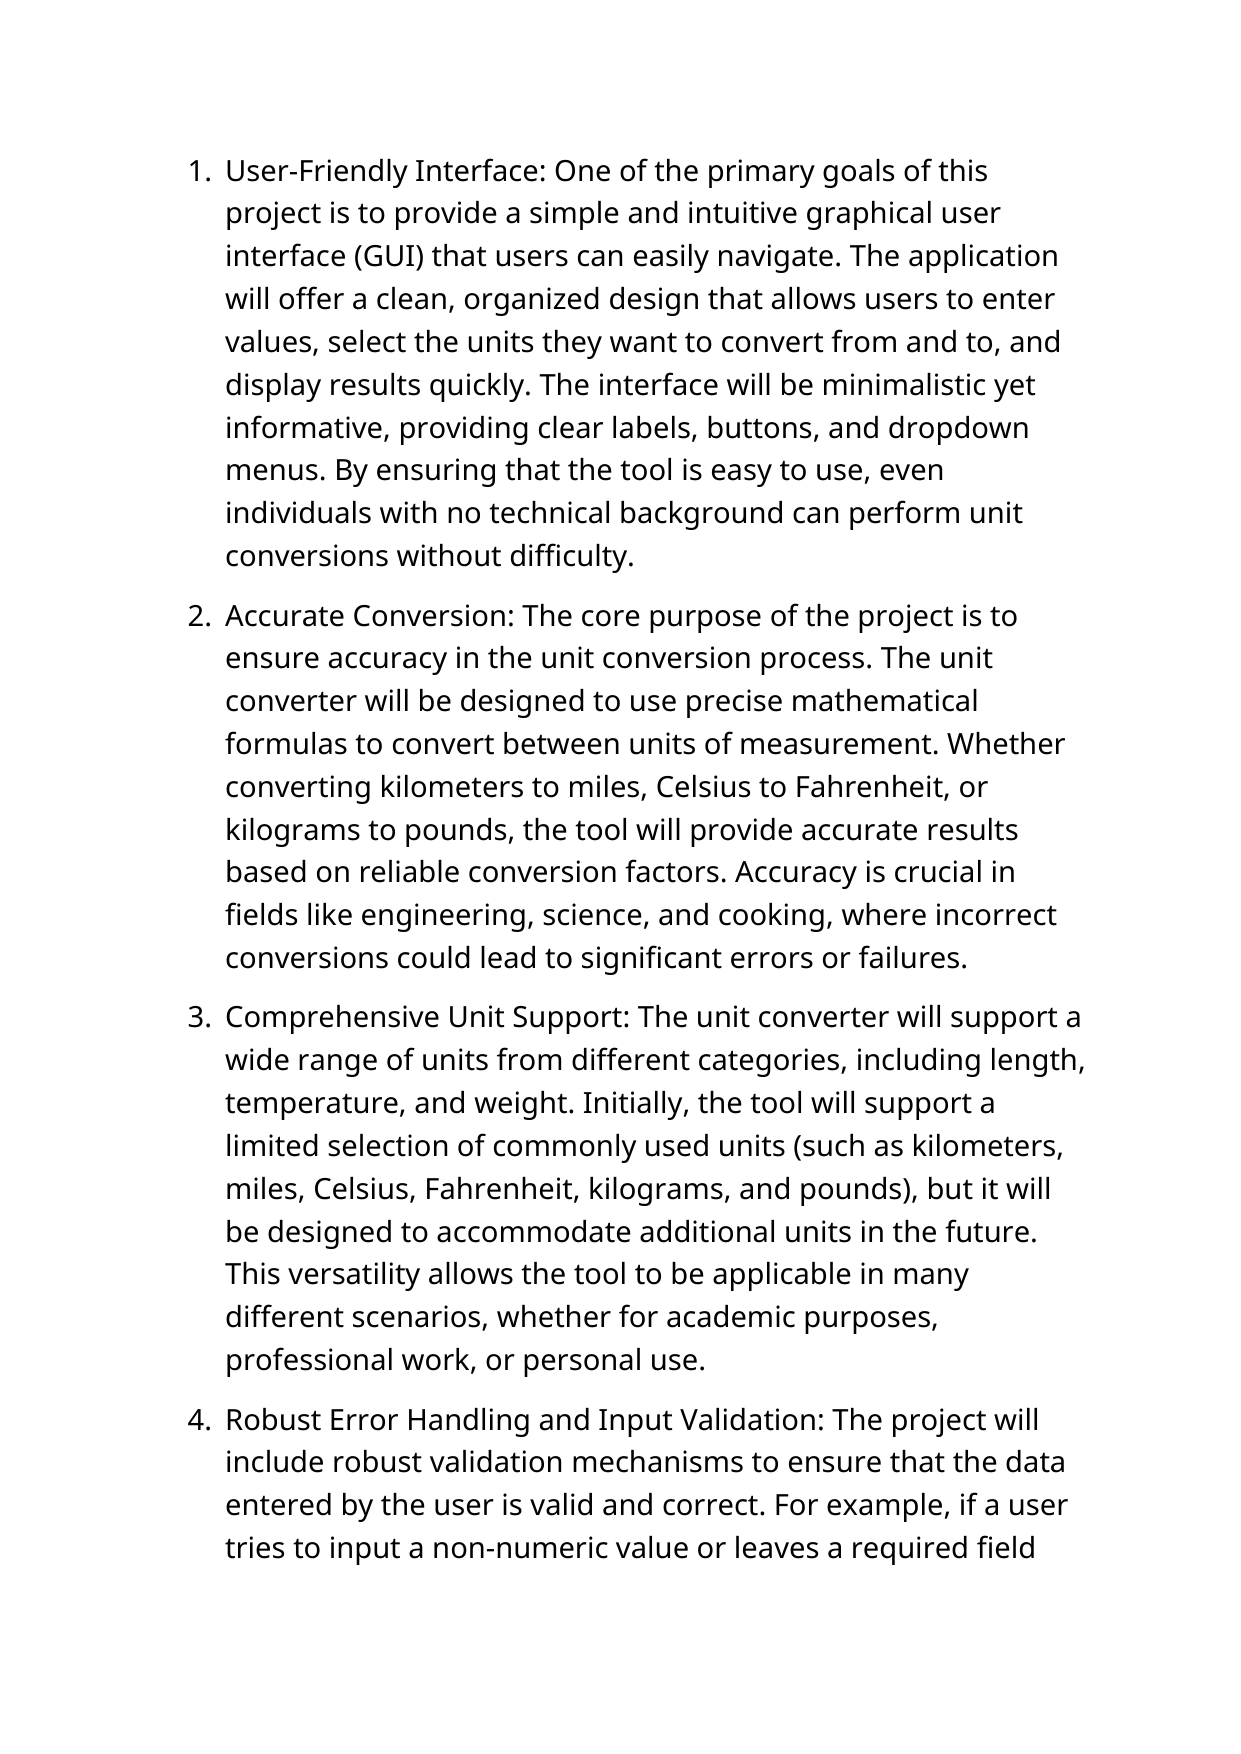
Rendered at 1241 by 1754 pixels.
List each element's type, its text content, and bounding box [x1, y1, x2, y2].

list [187, 1399, 1090, 1567]
list Comprehensive Unit Support: The unit converter will support a wide range of units from different categories, including length, temperature, and weight. Initially, the tool will support a limited selection of commonly used units (such as kilometers, miles, Celsius, Fahrenheit, kilograms, and pounds), but it will be designed to accommodate additional units in the future. This versatility allows the tool to be applicable in many different scenarios, whether for academic purposes, professional work, or personal use. [187, 997, 1090, 1379]
list User-Friendly Interface: One of the primary goals of this project is to provide a simple and intuitive graphical user interface (GUI) that users can easily navigate. The application will offer a clean, organized design that allows users to enter values, select the units they want to convert from and to, and display results quickly. The interface will be minimalistic yet informative, providing clear labels, buttons, and dropdown menus. By ensuring that the tool is easy to use, even individuals with no technical background can perform unit conversions without difficulty. [187, 150, 1090, 575]
list Accurate Conversion: The core purpose of the project is to ensure accuracy in the unit conversion process. The unit converter will be designed to use precise mathematical formulas to convert between units of measurement. Whether converting kilometers to miles, Celsius to Fahrenheit, or kilograms to pounds, the tool will provide accurate results based on reliable conversion factors. Accuracy is crucial in fields like engineering, science, and cooking, where incorrect conversions could lead to significant errors or failures. [187, 595, 1090, 977]
